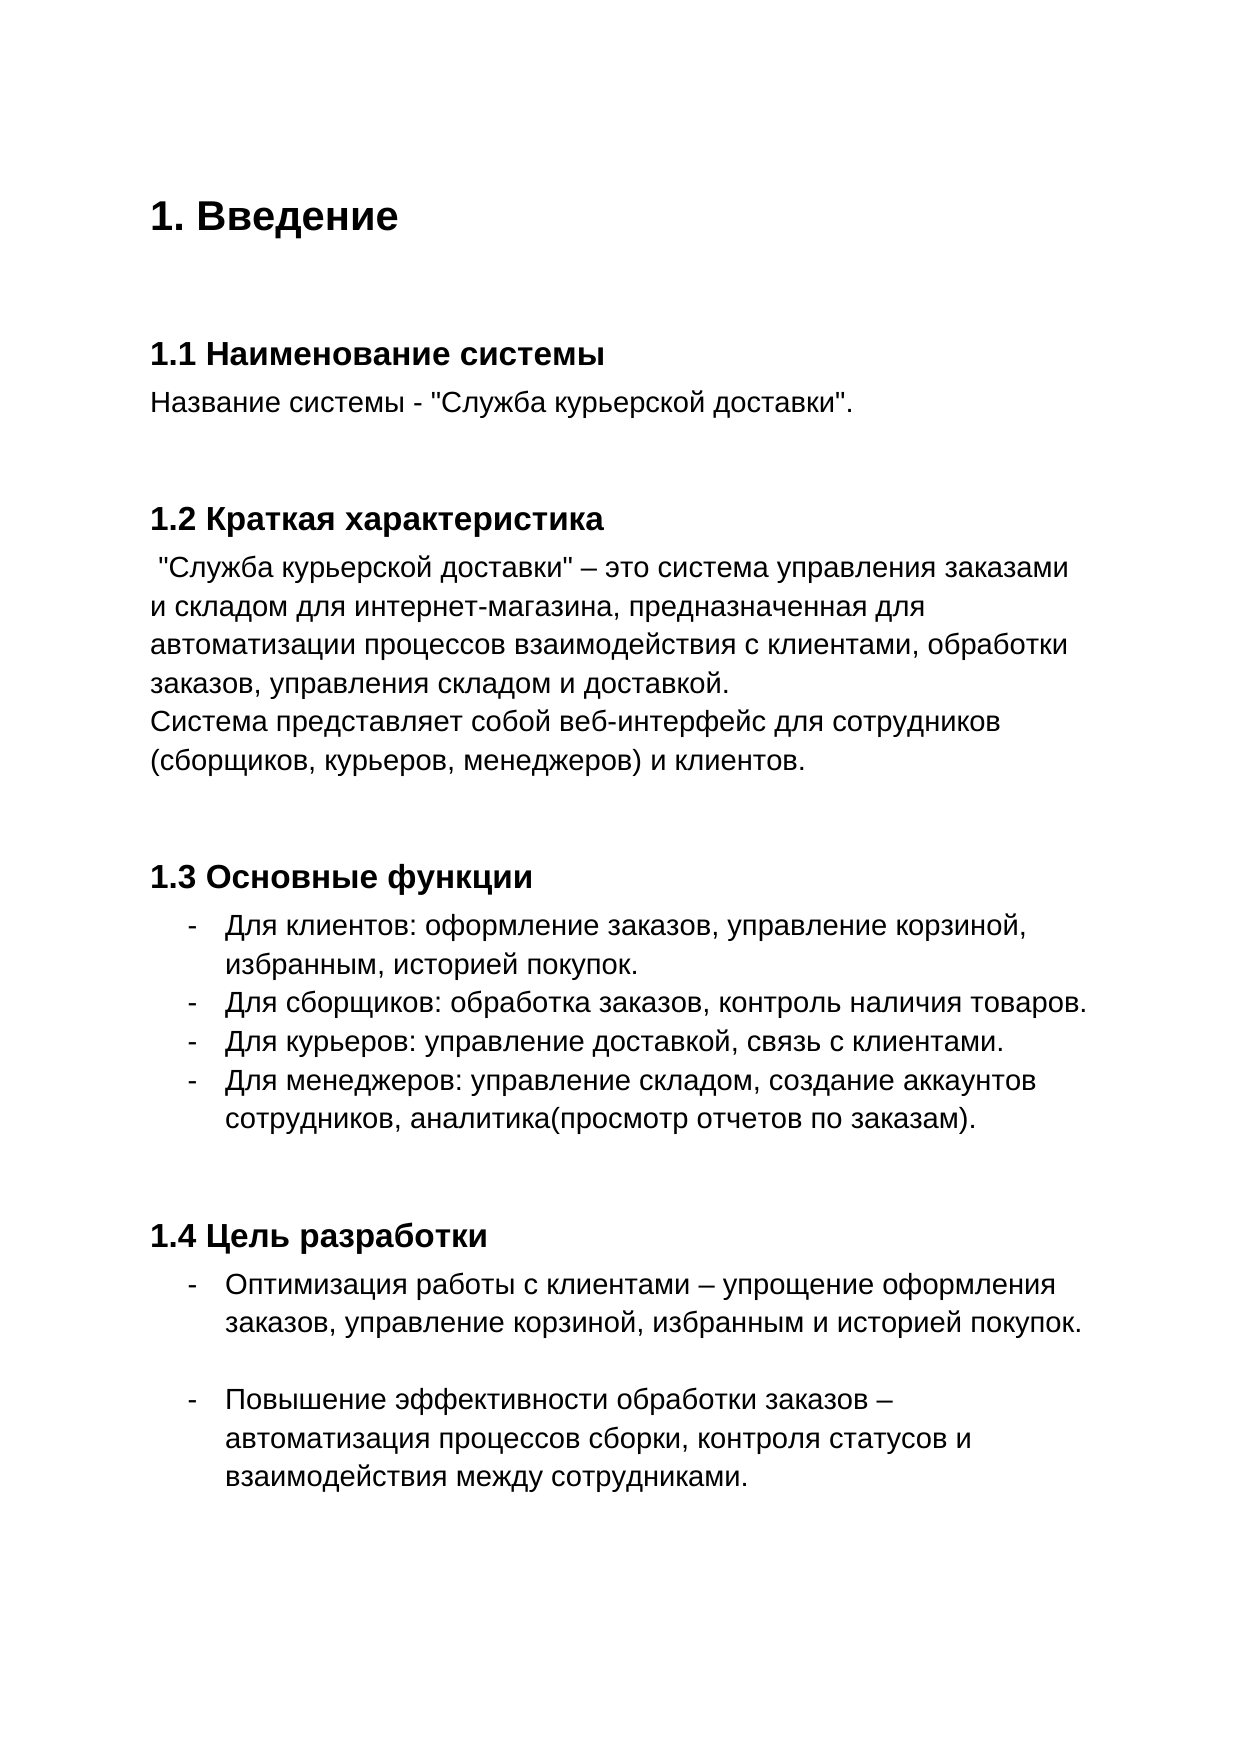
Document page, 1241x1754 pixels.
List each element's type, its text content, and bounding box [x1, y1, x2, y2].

text Система представляет собой веб-интерфейс для сотрудников (сборщиков, курьеров, менеджеров) и клиентов. [150, 704, 1090, 776]
subtitle 1.2 Краткая характеристика [150, 499, 1090, 538]
text Название системы - "Служба курьерской доставки". [150, 385, 1090, 418]
list Для клиентов: оформление заказов, управление корзиной, избранным, историей покупок. [187, 908, 1090, 981]
list Для курьеров: управление доставкой, связь с клиентами. [187, 1024, 1090, 1058]
text "Служба курьерской доставки" – это система управления заказами и складом для интернет-магазина, предназначенная для автоматизации процессов взаимодействия с клиентами, обработки заказов, управления складом и доставкой. [150, 550, 1090, 699]
list Для сборщиков: обработка заказов, контроль наличия товаров. [187, 986, 1090, 1019]
subtitle 1.1 Наименование системы [150, 334, 1090, 372]
subtitle 1.3 Основные функции [150, 857, 1090, 896]
subtitle 1. Введение [150, 192, 1090, 239]
list Оптимизация работы с клиентами – упрощение оформления заказов, управление корзиной, избранным и историей покупок. [187, 1267, 1090, 1339]
list Для менеджеров: управление складом, создание аккаунтов сотрудников, аналитика(просмотр отчетов по заказам). [187, 1063, 1090, 1135]
list Повышение эффективности обработки заказов – автоматизация процессов сборки, контроля статусов и взаимодействия между сотрудниками. [187, 1382, 1090, 1493]
subtitle 1.4 Цель разработки [150, 1216, 1090, 1254]
